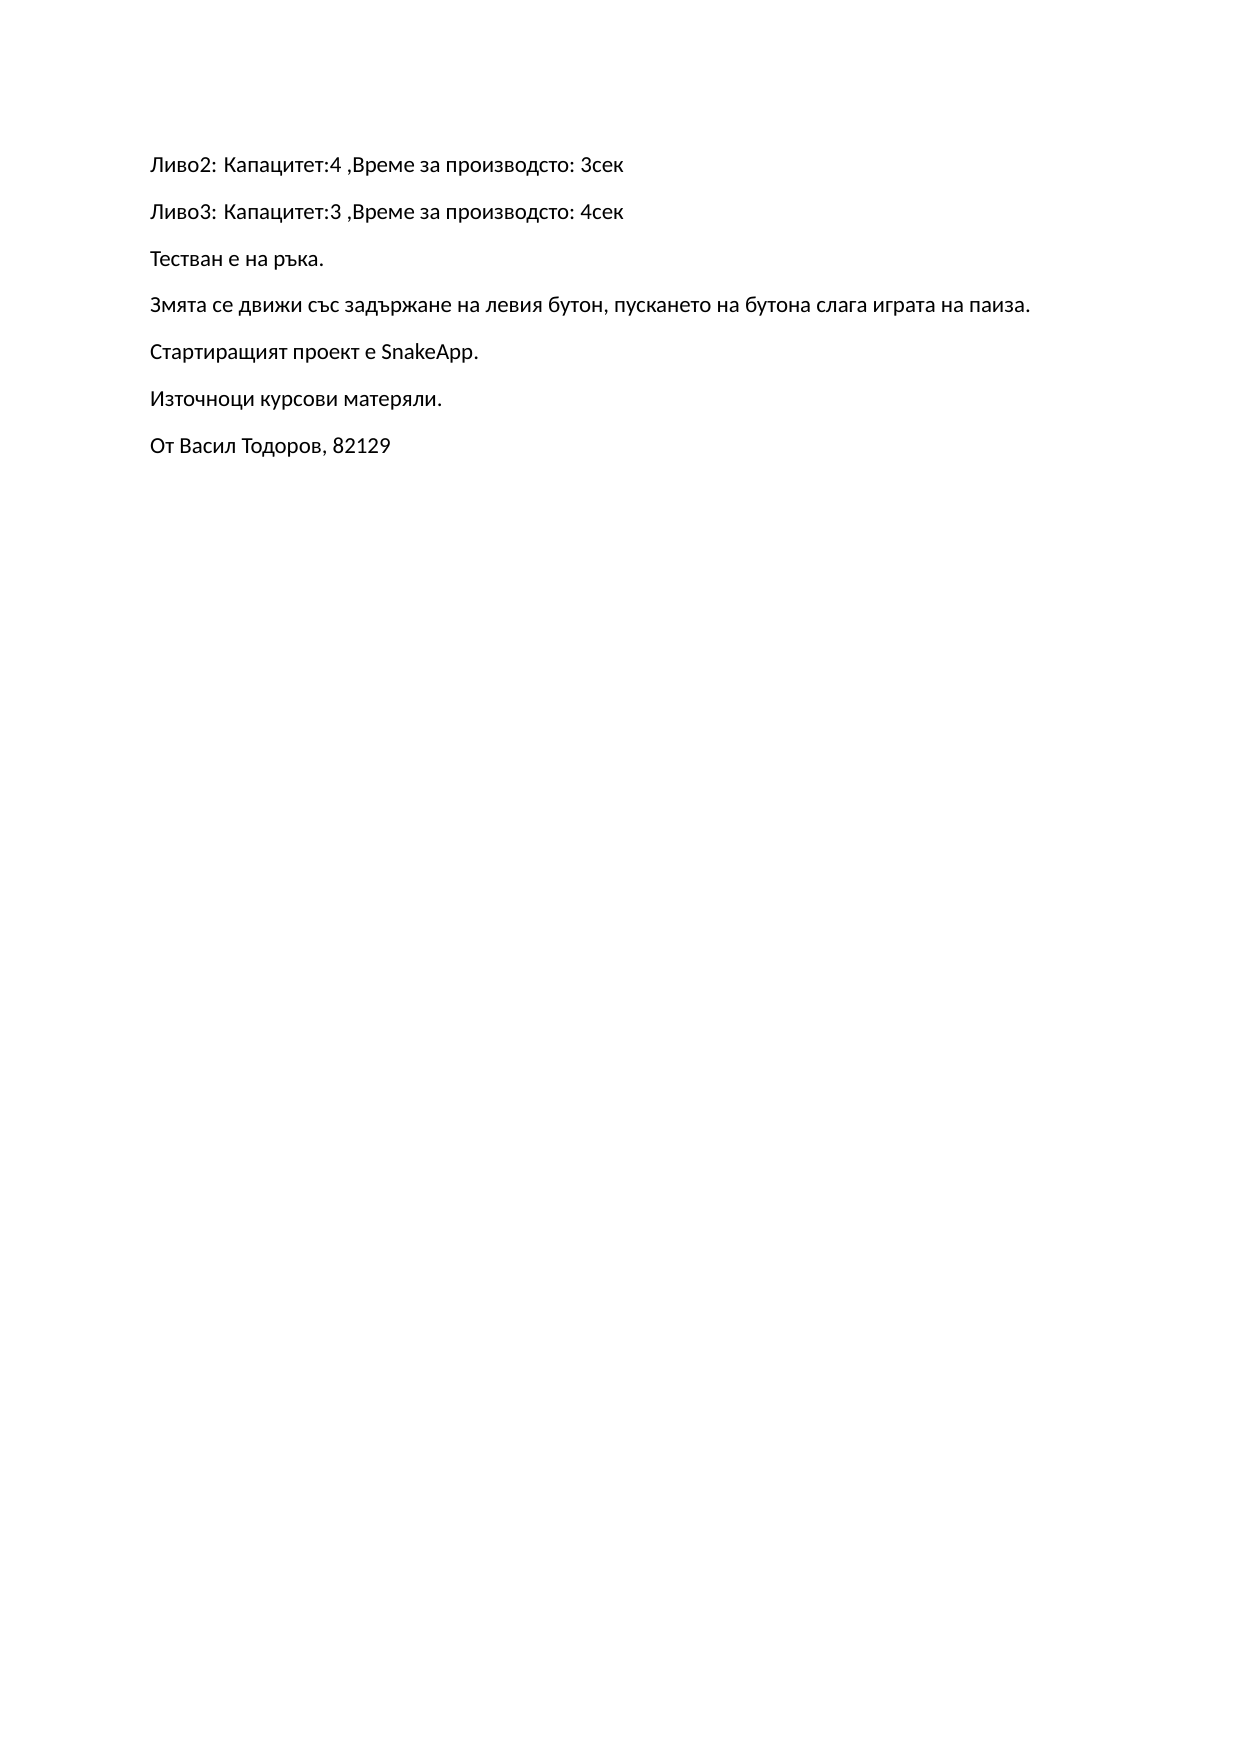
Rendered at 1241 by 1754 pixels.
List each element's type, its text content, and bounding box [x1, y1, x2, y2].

text Ливо2: Капацитет:4 ,Време за производсто: 3сек [150, 150, 1090, 178]
text Стартиращият проект е SnakeApp. [150, 337, 1090, 366]
text Ливо3: Капацитет:3 ,Време за производсто: 4сек [150, 197, 1090, 225]
text От Васил Тодоров, 82129 [150, 431, 1090, 459]
text Тестван е на ръка. [150, 244, 1090, 272]
text Източноци курсови матеряли. [150, 384, 1090, 412]
text Змята се движи със задържане на левия бутон, пускането на бутона слага играта на паиза. [150, 291, 1090, 319]
